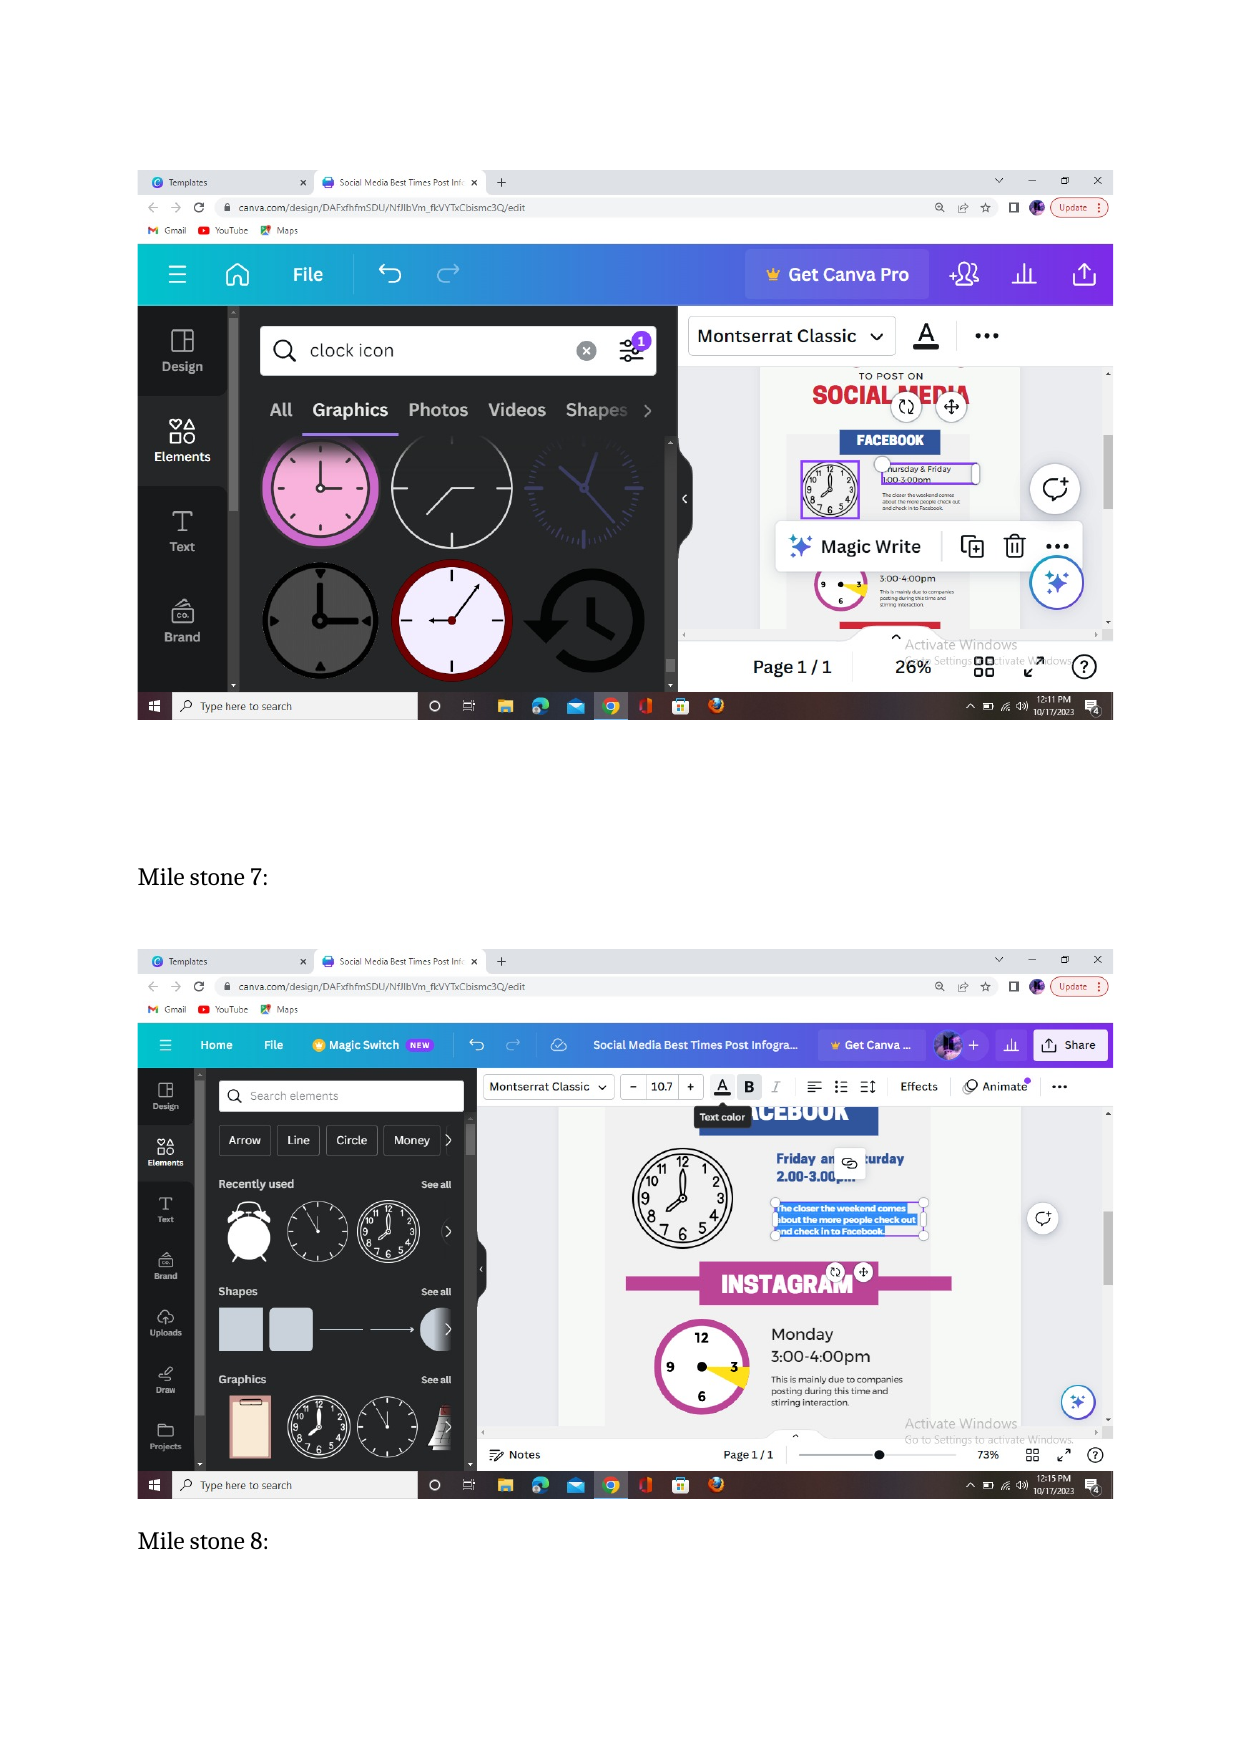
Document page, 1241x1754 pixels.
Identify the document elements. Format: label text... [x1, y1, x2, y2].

text Mile stone 7: [137, 863, 1113, 892]
text Mile stone 8: [137, 1527, 1113, 1556]
picture [137, 949, 1114, 1499]
picture [137, 170, 1114, 720]
